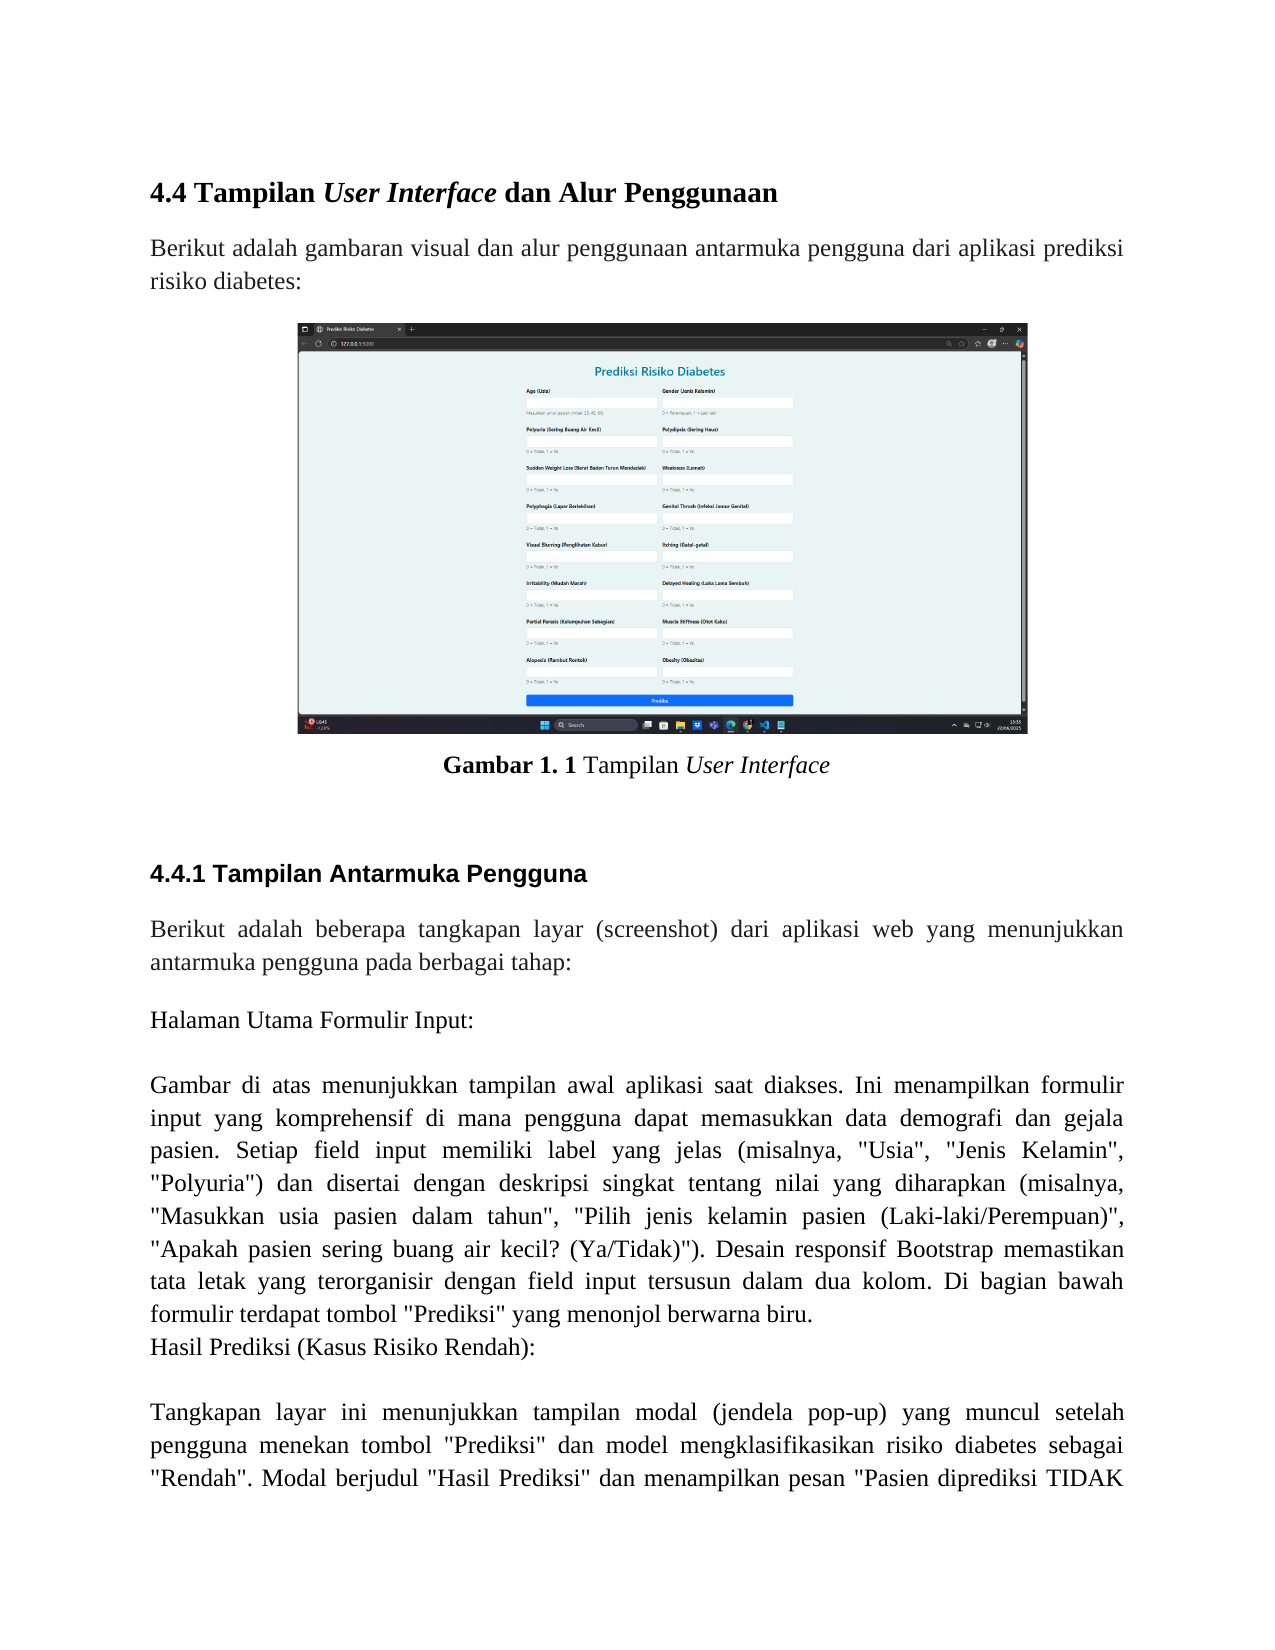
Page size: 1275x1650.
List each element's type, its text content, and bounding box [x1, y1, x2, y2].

subtitle 4.4.1 Tampilan Antarmuka Pengguna [150, 859, 1125, 888]
text Berikut adalah beberapa tangkapan layar (screenshot) dari aplikasi web yang menunjukkan antarmuka pengguna pada berbagai tahap: [150, 914, 1125, 976]
text Gambar di atas menunjukkan tampilan awal aplikasi saat diakses. Ini menampilkan formulir input yang komprehensif di mana pengguna dapat memasukkan data demografi dan gejala pasien. Setiap field input memiliki label yang jelas (misalnya, "Usia", "Jenis Kelamin", "Polyuria") dan disertai dengan deskripsi singkat tentang nilai yang diharapkan (misalnya, "Masukkan usia pasien dalam tahun", "Pilih jenis kelamin pasien (Laki-laki/Perempuan)", "Apakah pasien sering buang air kecil? (Ya/Tidak)"). Desain responsif Bootstrap memastikan tata letak yang terorganisir dengan field input tersusun dalam dua kolom. Di bagian bawah formulir terdapat tombol "Prediksi" yang menonjol berwarna biru. [150, 1070, 1125, 1328]
picture [297, 323, 1028, 734]
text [150, 1397, 1125, 1491]
text Gambar 1. 1 Tampilan User Interface [150, 750, 1125, 779]
text Halaman Utama Formulir Input: [150, 1005, 1125, 1033]
text Berikut adalah gambaran visual dan alur penggunaan antarmuka pengguna dari aplikasi prediksi risiko diabetes: [150, 233, 1125, 295]
subtitle 4.4 Tampilan User Interface dan Alur Penggunaan [150, 175, 1125, 208]
text Hasil Prediksi (Kasus Risiko Rendah): [150, 1332, 1125, 1361]
